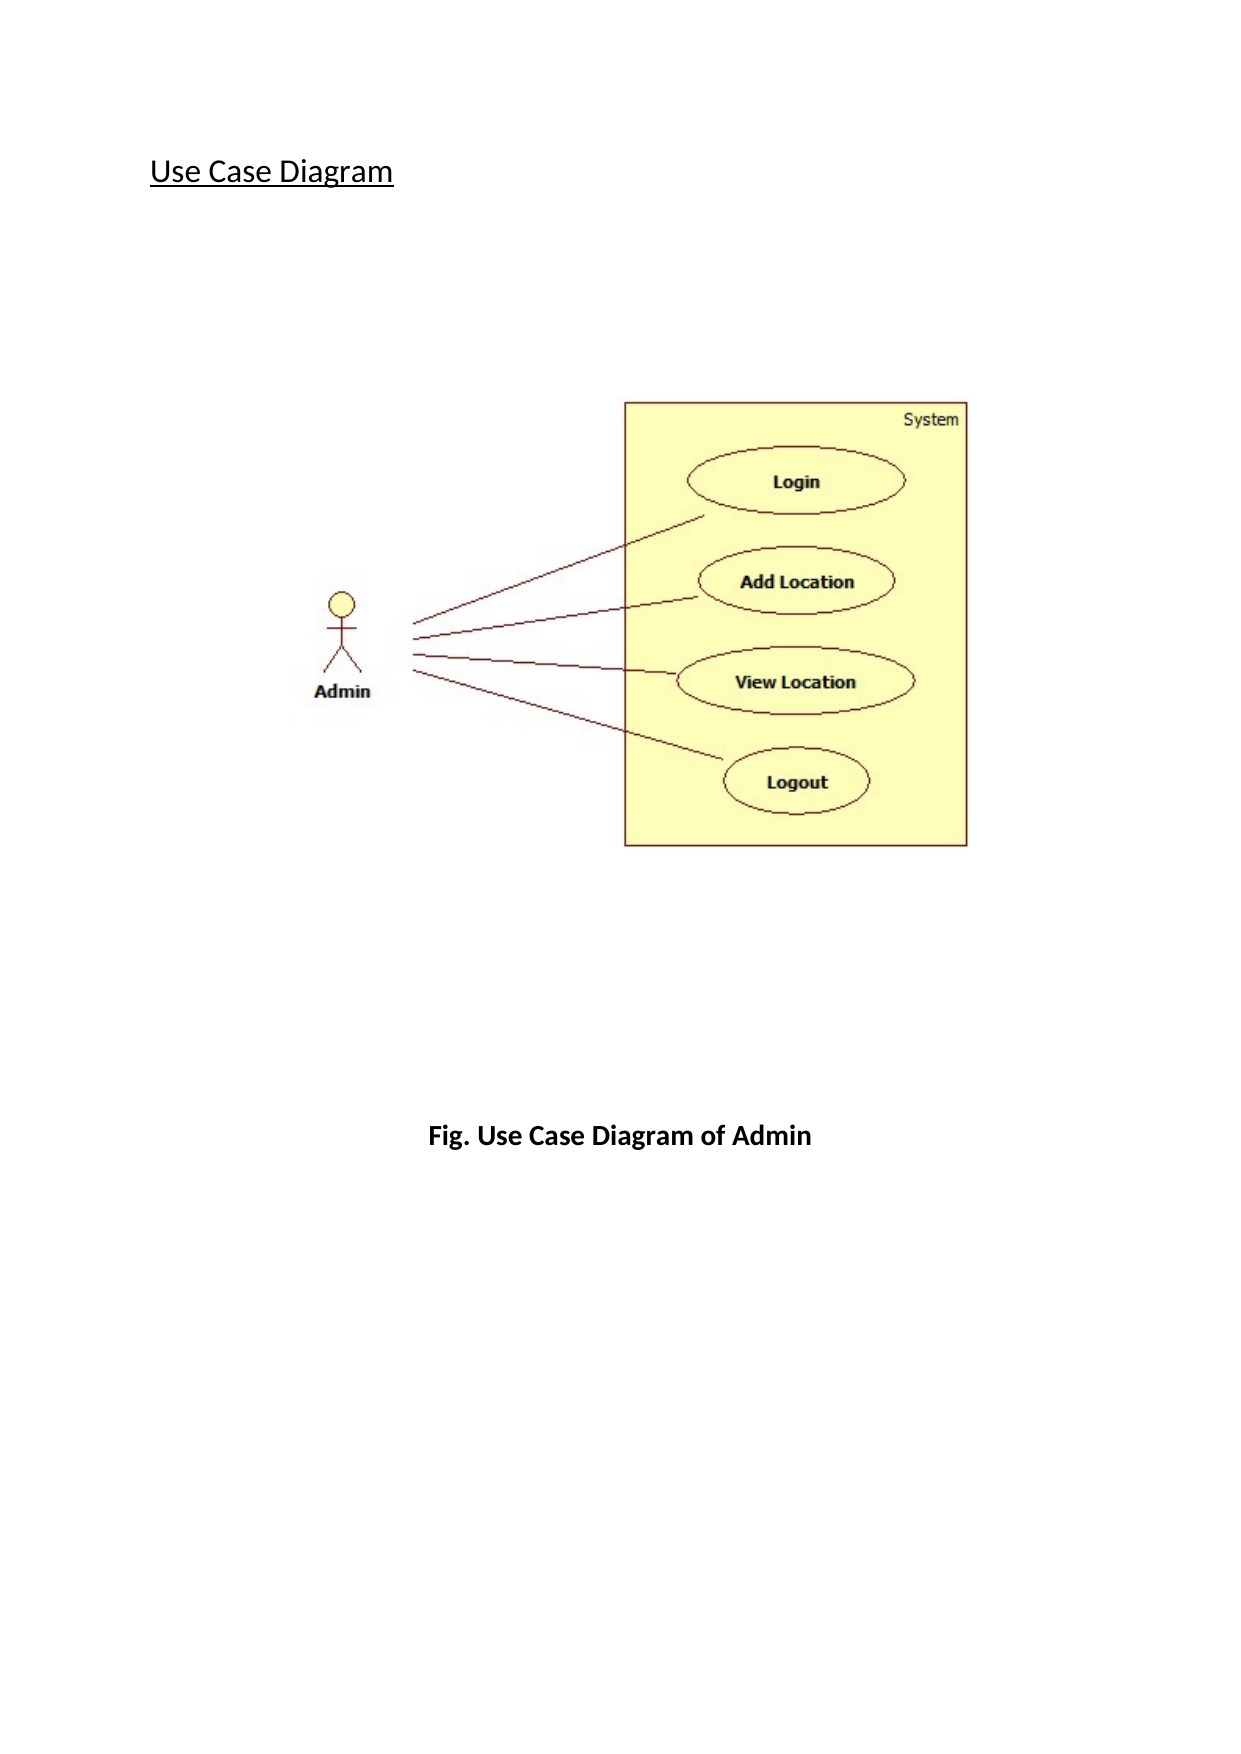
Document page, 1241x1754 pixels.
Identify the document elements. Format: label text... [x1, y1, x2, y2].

picture [242, 371, 999, 878]
text Fig. Use Case Diagram of Admin [150, 1117, 1090, 1153]
text Use Case Diagram [150, 150, 1090, 191]
